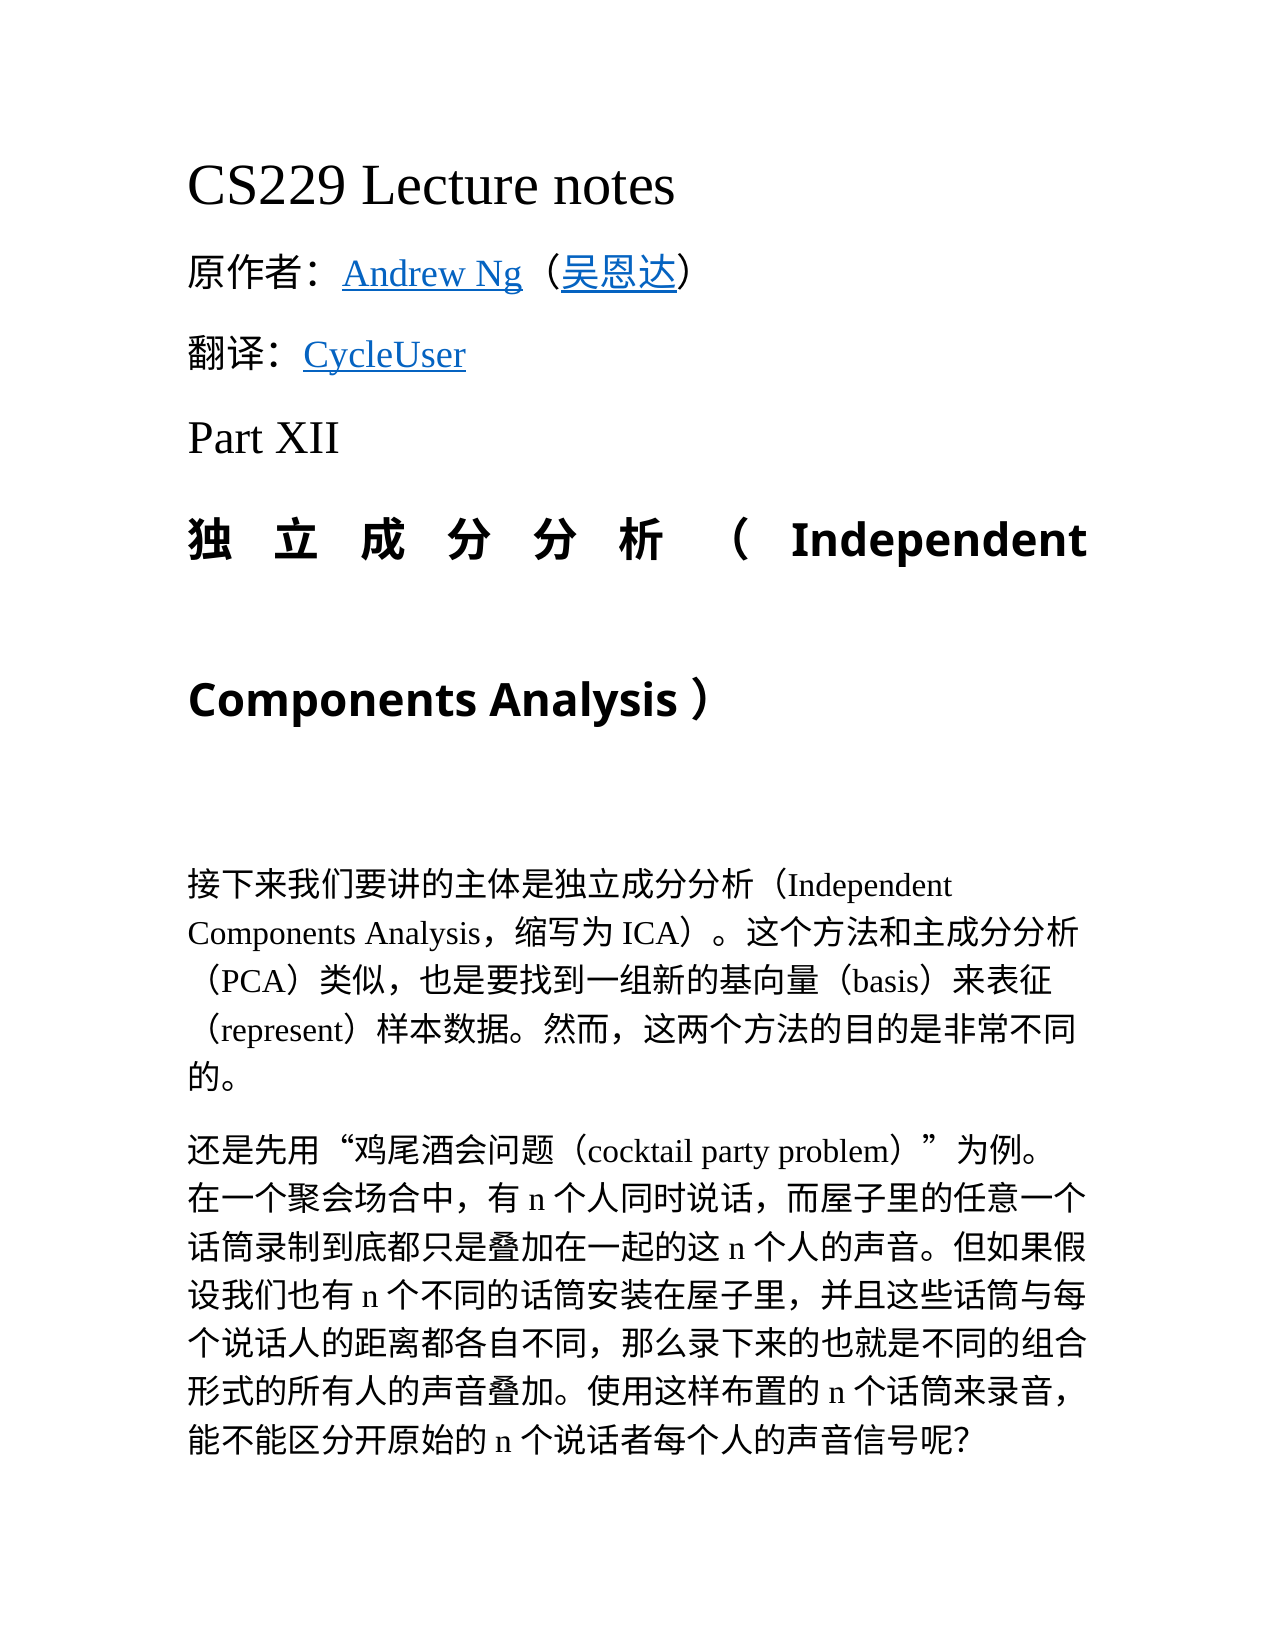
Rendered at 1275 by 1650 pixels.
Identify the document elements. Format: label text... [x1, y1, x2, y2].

text 接下来我们要讲的主体是独立成分分析（Independent Components Analysis，缩写为 ICA）。这个方法和主成分分析（PCA）类似，也是要找到一组新的基向量（basis）来表征（represent）样本数据。然而，这两个方法的目的是非常不同的。 [187, 858, 1087, 1099]
text 原作者：Andrew Ng（吴恩达） [187, 242, 1087, 298]
text 翻译：CycleUser [187, 323, 1087, 379]
text Part XII [187, 404, 1087, 468]
text 还是先用“鸡尾酒会问题（cocktail party problem）”为例。在一个聚会场合中，有 n 个人同时说话，而屋子里的任意一个话筒录制到底都只是叠加在一起的这 n 个人的声音。但如果假设我们也有 n 个不同的话筒安装在屋子里，并且这些话筒与每个说话人的距离都各自不同，那么录下来的也就是不同的组合形式的所有人的声音叠加。使用这样布置的 n 个话筒来录音，能不能区分开原始的 n 个说话者每个人的声音信号呢？ [187, 1124, 1087, 1462]
subtitle 独立成分分析（Independent Components Analysis ） [187, 503, 1087, 730]
text CS229 Lecture notes [187, 150, 1087, 217]
